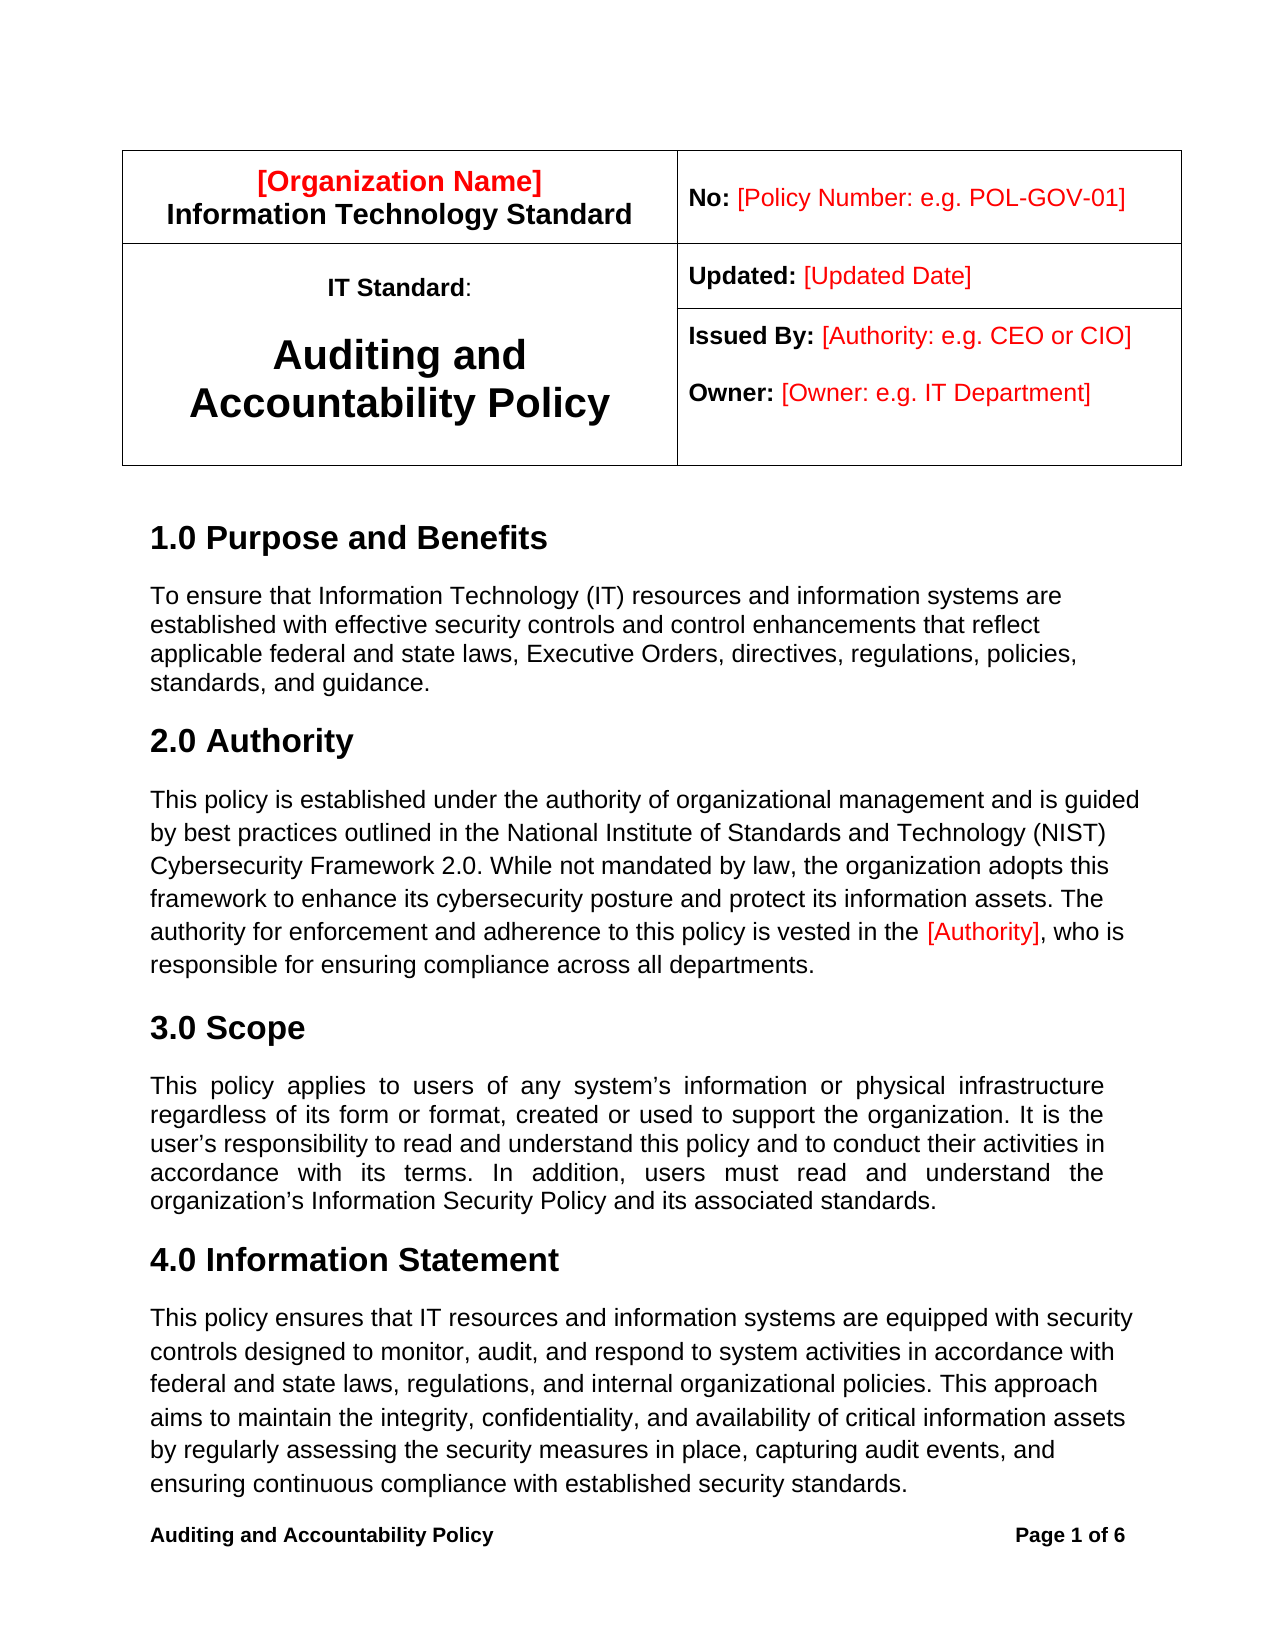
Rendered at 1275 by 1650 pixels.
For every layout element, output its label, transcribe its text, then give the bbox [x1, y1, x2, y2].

table_header [Organization Name] Information Technology Standard [123, 151, 677, 243]
subtitle To ensure that Information Technology (IT) resources and information systems are established with effective security controls and control enhancements that reflect applicable federal and state laws, Executive Orders, directives, regulations, policies, standards, and guidance. [150, 581, 1153, 696]
table_cell Updated: [Updated Date] [678, 244, 1181, 307]
text This policy ensures that IT resources and information systems are equipped with security controls designed to monitor, audit, and respond to system activities in accordance with federal and state laws, regulations, and internal organizational policies. This approach aims to maintain the integrity, confidentiality, and availability of critical information assets by regularly assessing the security measures in place, capturing audit events, and ensuring continuous compliance with established security standards. [150, 1303, 1153, 1497]
subtitle 2.0 Authority [150, 721, 1153, 760]
table_cell IT Standard: Auditing and Accountability Policy [123, 244, 677, 465]
subtitle 4.0 Information Statement [150, 1240, 1153, 1278]
subtitle 3.0 Scope [150, 1008, 1153, 1046]
table_cell Issued By: [Authority: e.g. CEO or CIO] Owner: [Owner: e.g. IT Department] [678, 309, 1181, 465]
text This policy applies to users of any system’s information or physical infrastructure regardless of its form or format, created or used to support the organization. It is the user’s responsibility to read and understand this policy and to conduct their activities in accordance with its terms. In addition, users must read and understand the organization’s Information Security Policy and its associated standards. [150, 1071, 1106, 1215]
text This policy is established under the authority of organizational management and is guided by best practices outlined in the National Institute of Standards and Technology (NIST) Cybersecurity Framework 2.0. While not mandated by law, the organization adopts this framework to enhance its cybersecurity posture and protect its information assets. The authority for enforcement and adherence to this policy is vested in the [Authority], who is responsible for ensuring compliance across all departments. [150, 785, 1153, 978]
table_header No: [Policy Number: e.g. POL-GOV-01] [678, 151, 1181, 243]
subtitle 1.0 Purpose and Benefits [150, 518, 1153, 556]
